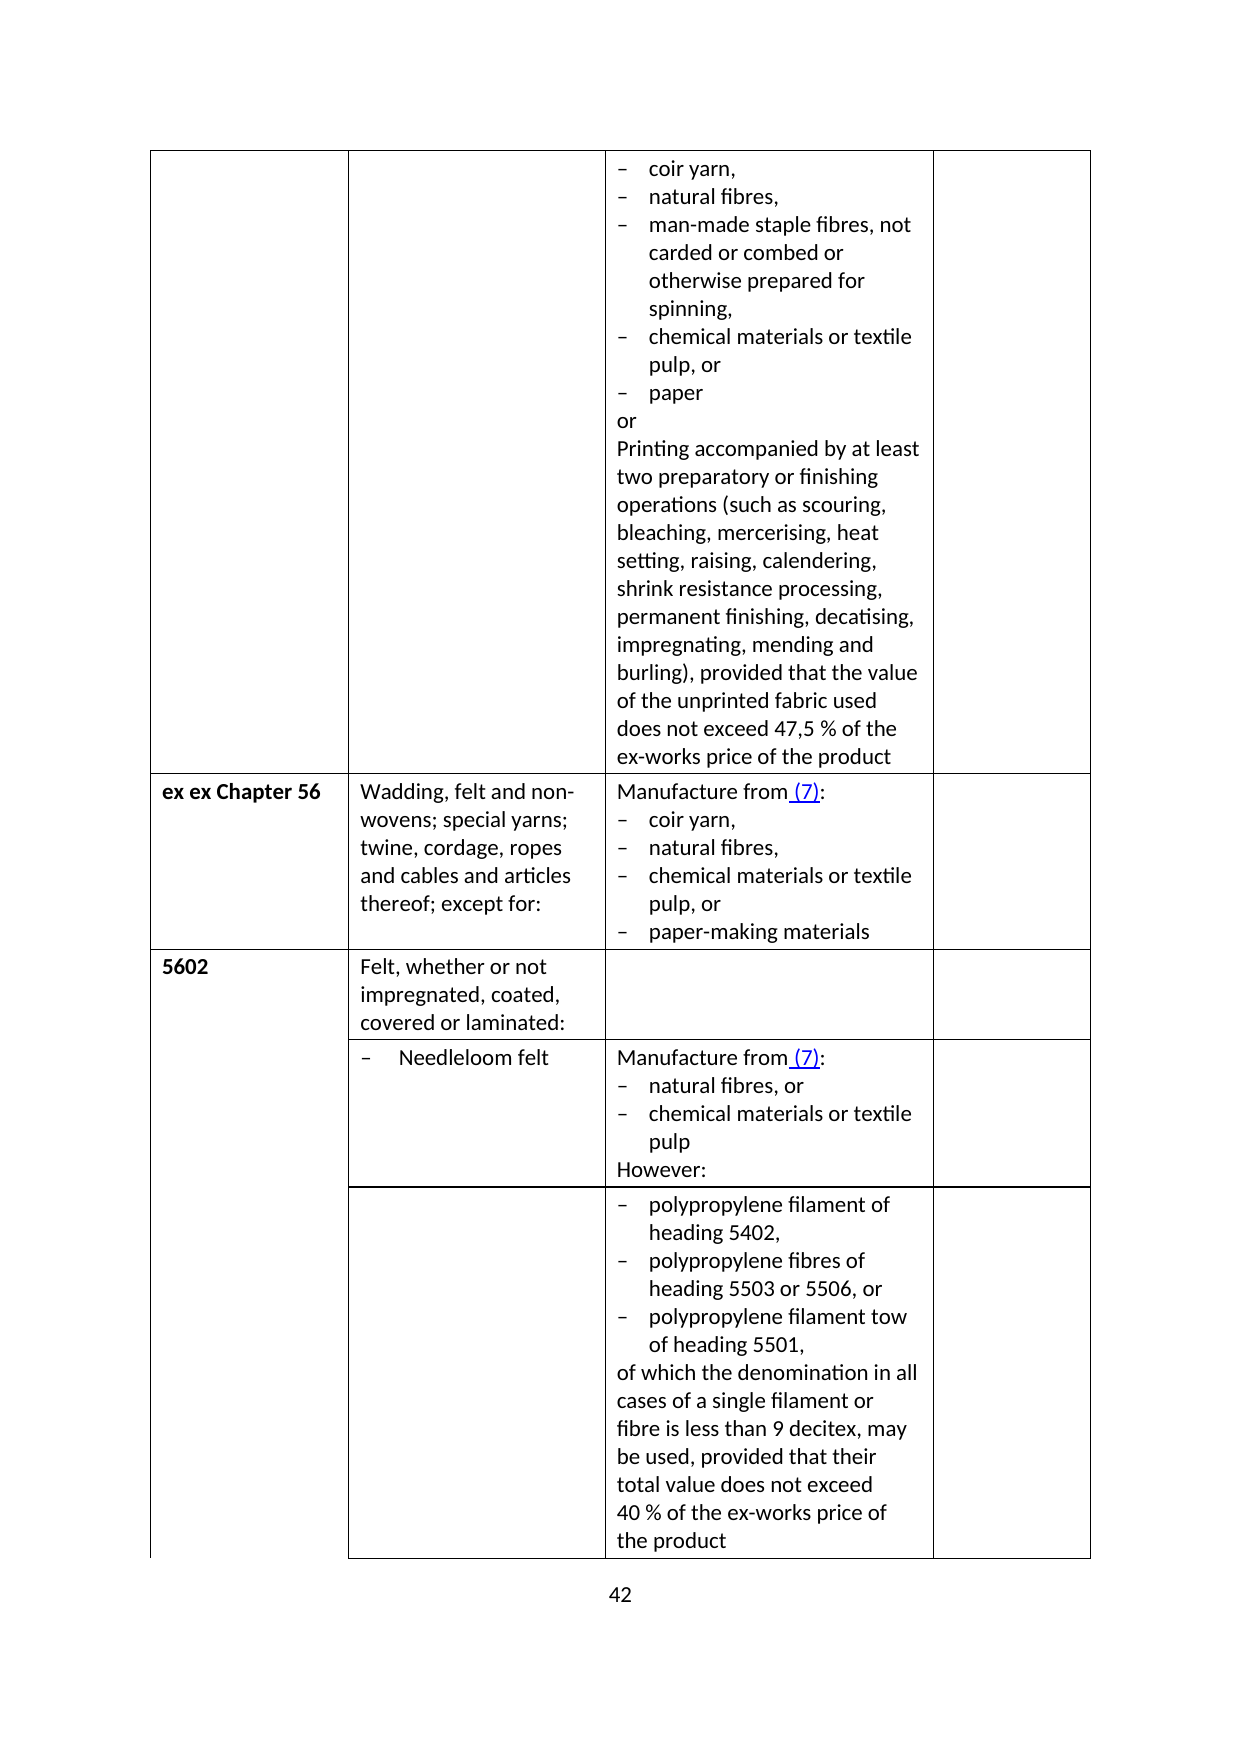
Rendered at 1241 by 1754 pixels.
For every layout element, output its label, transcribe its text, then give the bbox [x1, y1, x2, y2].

table_cell Felt, whether or not impregnated, coated, covered or laminated: [349, 950, 605, 1039]
table_cell Wadding, felt and non-wovens; special yarns; twine, cordage, ropes and cables and articles thereof; except for: [349, 774, 605, 948]
table_cell Manufacture from (7): [606, 774, 933, 948]
table_cell [349, 1188, 605, 1557]
table_cell ex ex Chapter 56 [151, 774, 348, 948]
table_cell [934, 950, 1090, 1039]
table_cell [934, 1188, 1090, 1557]
table_cell [349, 1040, 605, 1186]
table_cell [934, 151, 1090, 773]
table_cell [934, 1040, 1090, 1186]
table_cell [606, 950, 933, 1039]
table_cell Manufacture from (7): However: [606, 1040, 933, 1186]
table_cell [349, 151, 605, 773]
table_cell 5602 [151, 950, 348, 1557]
table_cell [934, 774, 1090, 948]
table_cell of which the denomination in all cases of a single filament or fibre is less than 9 decitex, may be used, provided that their total value does not exceed 40 % of the ex-works price of the product [606, 1188, 933, 1557]
